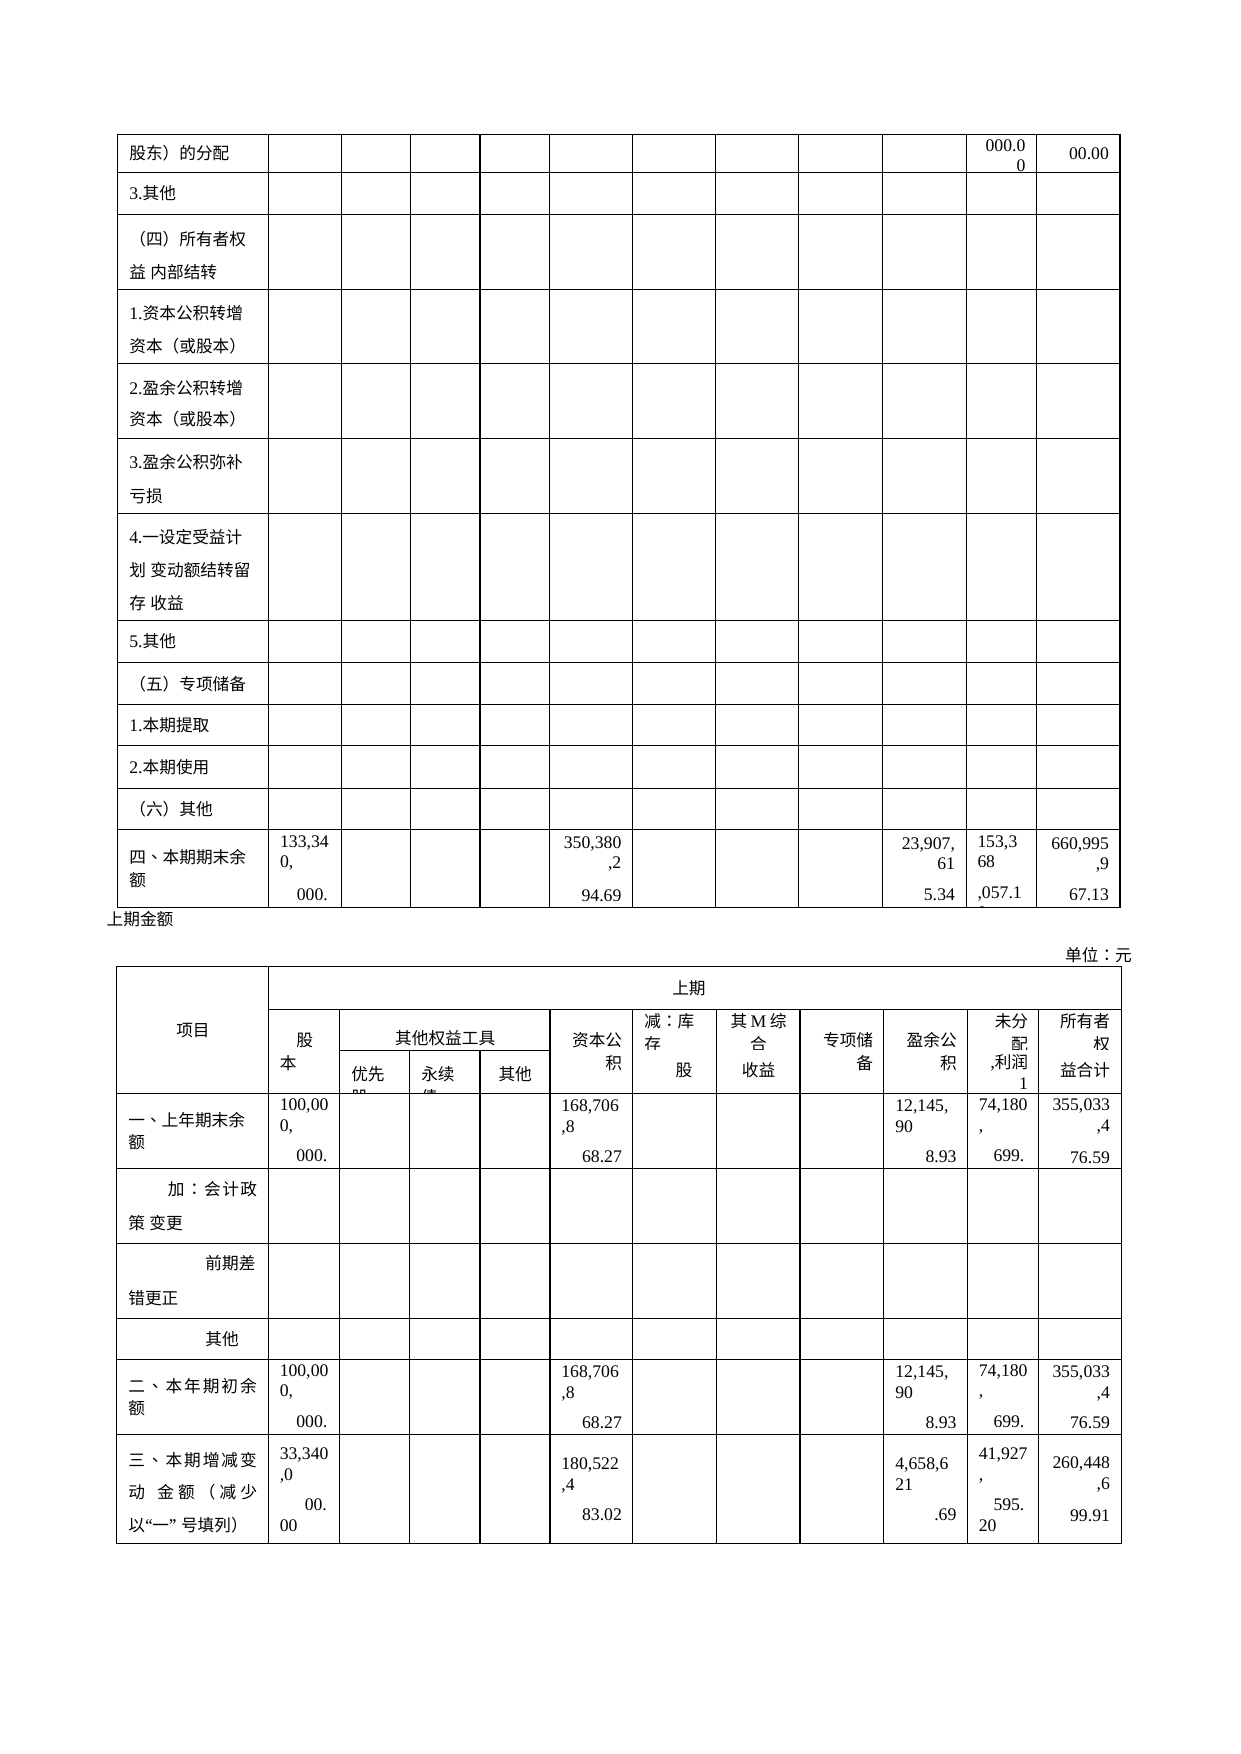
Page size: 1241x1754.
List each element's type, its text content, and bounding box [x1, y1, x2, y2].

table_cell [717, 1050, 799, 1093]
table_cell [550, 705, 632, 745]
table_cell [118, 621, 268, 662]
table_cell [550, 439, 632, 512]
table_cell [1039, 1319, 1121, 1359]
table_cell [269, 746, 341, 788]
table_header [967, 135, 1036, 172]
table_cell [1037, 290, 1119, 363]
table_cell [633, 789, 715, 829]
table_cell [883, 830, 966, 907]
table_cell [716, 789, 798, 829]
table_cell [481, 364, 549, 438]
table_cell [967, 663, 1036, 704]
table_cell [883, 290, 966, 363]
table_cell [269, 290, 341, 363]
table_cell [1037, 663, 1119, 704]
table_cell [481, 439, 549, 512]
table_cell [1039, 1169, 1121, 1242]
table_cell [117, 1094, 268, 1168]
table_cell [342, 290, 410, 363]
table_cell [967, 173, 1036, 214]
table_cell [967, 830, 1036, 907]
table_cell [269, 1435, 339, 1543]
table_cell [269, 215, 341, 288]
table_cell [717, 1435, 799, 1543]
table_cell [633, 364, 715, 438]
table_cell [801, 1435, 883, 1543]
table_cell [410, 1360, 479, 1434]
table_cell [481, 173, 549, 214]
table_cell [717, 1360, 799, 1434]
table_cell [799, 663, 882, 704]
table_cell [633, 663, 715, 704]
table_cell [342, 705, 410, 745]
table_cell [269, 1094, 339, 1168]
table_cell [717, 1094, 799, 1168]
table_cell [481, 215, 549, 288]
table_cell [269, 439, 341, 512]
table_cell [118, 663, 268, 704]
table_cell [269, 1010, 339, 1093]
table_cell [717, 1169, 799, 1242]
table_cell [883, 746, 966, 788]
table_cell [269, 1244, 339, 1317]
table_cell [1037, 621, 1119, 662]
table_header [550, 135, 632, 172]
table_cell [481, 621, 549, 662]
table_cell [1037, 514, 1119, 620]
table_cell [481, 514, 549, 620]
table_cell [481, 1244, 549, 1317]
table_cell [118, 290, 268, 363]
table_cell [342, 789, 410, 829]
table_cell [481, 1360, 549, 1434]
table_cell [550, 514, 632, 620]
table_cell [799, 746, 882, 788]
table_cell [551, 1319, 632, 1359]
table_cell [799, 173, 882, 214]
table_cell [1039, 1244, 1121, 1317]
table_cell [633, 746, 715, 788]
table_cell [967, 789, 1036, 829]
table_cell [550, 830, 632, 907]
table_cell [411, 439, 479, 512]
text 单位：元 [106, 943, 1131, 966]
text 上期金额 [106, 908, 1131, 931]
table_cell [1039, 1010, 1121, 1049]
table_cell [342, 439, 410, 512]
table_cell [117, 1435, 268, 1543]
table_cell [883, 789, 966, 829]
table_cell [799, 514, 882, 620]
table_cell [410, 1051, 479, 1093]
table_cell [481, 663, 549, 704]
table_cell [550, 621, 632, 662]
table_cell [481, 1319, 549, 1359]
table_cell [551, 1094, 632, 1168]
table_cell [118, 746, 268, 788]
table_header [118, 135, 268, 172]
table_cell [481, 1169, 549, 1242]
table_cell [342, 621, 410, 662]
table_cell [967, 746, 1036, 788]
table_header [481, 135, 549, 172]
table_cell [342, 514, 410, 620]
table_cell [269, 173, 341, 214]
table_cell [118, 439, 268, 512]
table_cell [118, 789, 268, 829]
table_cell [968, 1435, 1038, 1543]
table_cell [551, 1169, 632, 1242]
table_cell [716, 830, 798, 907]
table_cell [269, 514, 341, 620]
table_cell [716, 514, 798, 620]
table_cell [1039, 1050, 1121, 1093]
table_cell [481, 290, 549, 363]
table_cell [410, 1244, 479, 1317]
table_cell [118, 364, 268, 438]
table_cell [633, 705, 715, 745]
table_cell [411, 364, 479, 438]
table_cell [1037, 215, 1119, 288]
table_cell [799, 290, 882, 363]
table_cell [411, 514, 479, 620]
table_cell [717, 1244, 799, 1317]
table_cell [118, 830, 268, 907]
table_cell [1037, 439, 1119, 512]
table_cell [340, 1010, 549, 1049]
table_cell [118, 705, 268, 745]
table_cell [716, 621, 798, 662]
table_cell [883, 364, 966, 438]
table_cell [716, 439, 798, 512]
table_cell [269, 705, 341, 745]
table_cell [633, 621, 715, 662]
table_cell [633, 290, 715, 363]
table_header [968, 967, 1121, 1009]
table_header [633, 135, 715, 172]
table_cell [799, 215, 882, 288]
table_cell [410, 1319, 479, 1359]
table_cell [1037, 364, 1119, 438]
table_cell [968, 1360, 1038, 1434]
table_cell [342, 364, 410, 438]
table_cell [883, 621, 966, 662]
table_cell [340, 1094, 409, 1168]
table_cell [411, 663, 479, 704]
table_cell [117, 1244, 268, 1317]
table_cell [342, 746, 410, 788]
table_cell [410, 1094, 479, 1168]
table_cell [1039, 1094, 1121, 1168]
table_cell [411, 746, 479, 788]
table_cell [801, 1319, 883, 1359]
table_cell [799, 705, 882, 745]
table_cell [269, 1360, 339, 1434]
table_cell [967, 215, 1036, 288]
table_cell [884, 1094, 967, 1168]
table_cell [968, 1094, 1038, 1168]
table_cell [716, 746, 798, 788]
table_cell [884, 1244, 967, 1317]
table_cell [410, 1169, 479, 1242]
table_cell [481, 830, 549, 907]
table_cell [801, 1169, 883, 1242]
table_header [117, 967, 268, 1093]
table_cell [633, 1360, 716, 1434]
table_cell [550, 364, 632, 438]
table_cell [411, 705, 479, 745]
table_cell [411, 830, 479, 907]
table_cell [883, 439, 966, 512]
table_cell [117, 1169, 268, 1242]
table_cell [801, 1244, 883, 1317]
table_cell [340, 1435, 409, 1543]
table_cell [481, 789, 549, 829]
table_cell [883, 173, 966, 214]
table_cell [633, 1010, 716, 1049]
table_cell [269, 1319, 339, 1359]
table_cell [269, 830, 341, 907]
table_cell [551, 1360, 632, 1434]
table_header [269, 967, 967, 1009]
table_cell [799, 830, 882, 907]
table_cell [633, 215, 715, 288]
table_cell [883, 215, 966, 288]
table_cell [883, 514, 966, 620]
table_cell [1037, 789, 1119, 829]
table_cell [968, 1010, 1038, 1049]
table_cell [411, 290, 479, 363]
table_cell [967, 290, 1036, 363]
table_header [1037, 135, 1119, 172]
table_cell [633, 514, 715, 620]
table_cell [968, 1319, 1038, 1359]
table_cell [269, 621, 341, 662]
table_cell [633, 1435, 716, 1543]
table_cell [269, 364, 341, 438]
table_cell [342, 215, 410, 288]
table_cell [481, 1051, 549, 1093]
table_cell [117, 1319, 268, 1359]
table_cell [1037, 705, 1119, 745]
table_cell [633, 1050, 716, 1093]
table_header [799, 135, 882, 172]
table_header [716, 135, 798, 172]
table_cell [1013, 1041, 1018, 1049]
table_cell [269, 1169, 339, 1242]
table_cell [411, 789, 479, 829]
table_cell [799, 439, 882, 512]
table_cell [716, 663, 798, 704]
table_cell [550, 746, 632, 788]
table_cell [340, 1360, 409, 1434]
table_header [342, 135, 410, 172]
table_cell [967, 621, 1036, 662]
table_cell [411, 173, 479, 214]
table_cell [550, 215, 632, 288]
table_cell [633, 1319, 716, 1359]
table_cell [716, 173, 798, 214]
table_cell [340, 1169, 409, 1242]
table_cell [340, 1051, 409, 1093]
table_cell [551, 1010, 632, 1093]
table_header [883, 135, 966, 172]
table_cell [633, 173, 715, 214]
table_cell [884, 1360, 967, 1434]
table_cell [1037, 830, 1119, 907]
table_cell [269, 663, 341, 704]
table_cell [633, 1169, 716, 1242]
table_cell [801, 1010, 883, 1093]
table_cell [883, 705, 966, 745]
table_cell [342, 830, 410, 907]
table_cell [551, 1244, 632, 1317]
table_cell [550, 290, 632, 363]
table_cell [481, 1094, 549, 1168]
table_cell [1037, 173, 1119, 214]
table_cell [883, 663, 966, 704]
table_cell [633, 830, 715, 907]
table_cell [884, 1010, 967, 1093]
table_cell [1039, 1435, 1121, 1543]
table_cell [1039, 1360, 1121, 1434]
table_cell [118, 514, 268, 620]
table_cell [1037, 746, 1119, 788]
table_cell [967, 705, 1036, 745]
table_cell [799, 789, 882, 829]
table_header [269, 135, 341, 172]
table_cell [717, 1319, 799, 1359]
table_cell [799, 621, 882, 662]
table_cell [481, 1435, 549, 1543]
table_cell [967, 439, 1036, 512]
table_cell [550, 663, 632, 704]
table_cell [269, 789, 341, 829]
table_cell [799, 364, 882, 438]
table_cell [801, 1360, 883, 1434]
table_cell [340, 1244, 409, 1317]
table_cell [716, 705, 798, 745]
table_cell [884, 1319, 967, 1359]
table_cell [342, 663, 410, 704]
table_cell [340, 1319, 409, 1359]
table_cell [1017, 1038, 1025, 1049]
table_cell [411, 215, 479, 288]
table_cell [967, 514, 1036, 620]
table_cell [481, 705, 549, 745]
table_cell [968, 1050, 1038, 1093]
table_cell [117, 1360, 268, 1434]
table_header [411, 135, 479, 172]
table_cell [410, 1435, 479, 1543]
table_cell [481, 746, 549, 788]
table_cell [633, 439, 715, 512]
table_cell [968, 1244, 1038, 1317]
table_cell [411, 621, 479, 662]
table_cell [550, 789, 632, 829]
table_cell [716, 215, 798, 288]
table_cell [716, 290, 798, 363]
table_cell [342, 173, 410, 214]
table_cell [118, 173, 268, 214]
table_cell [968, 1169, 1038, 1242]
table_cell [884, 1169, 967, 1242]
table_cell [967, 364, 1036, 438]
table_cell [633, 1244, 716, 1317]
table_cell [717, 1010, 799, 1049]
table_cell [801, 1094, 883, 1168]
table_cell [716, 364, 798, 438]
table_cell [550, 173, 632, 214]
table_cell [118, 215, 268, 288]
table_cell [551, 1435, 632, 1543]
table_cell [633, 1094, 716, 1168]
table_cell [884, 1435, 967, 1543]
